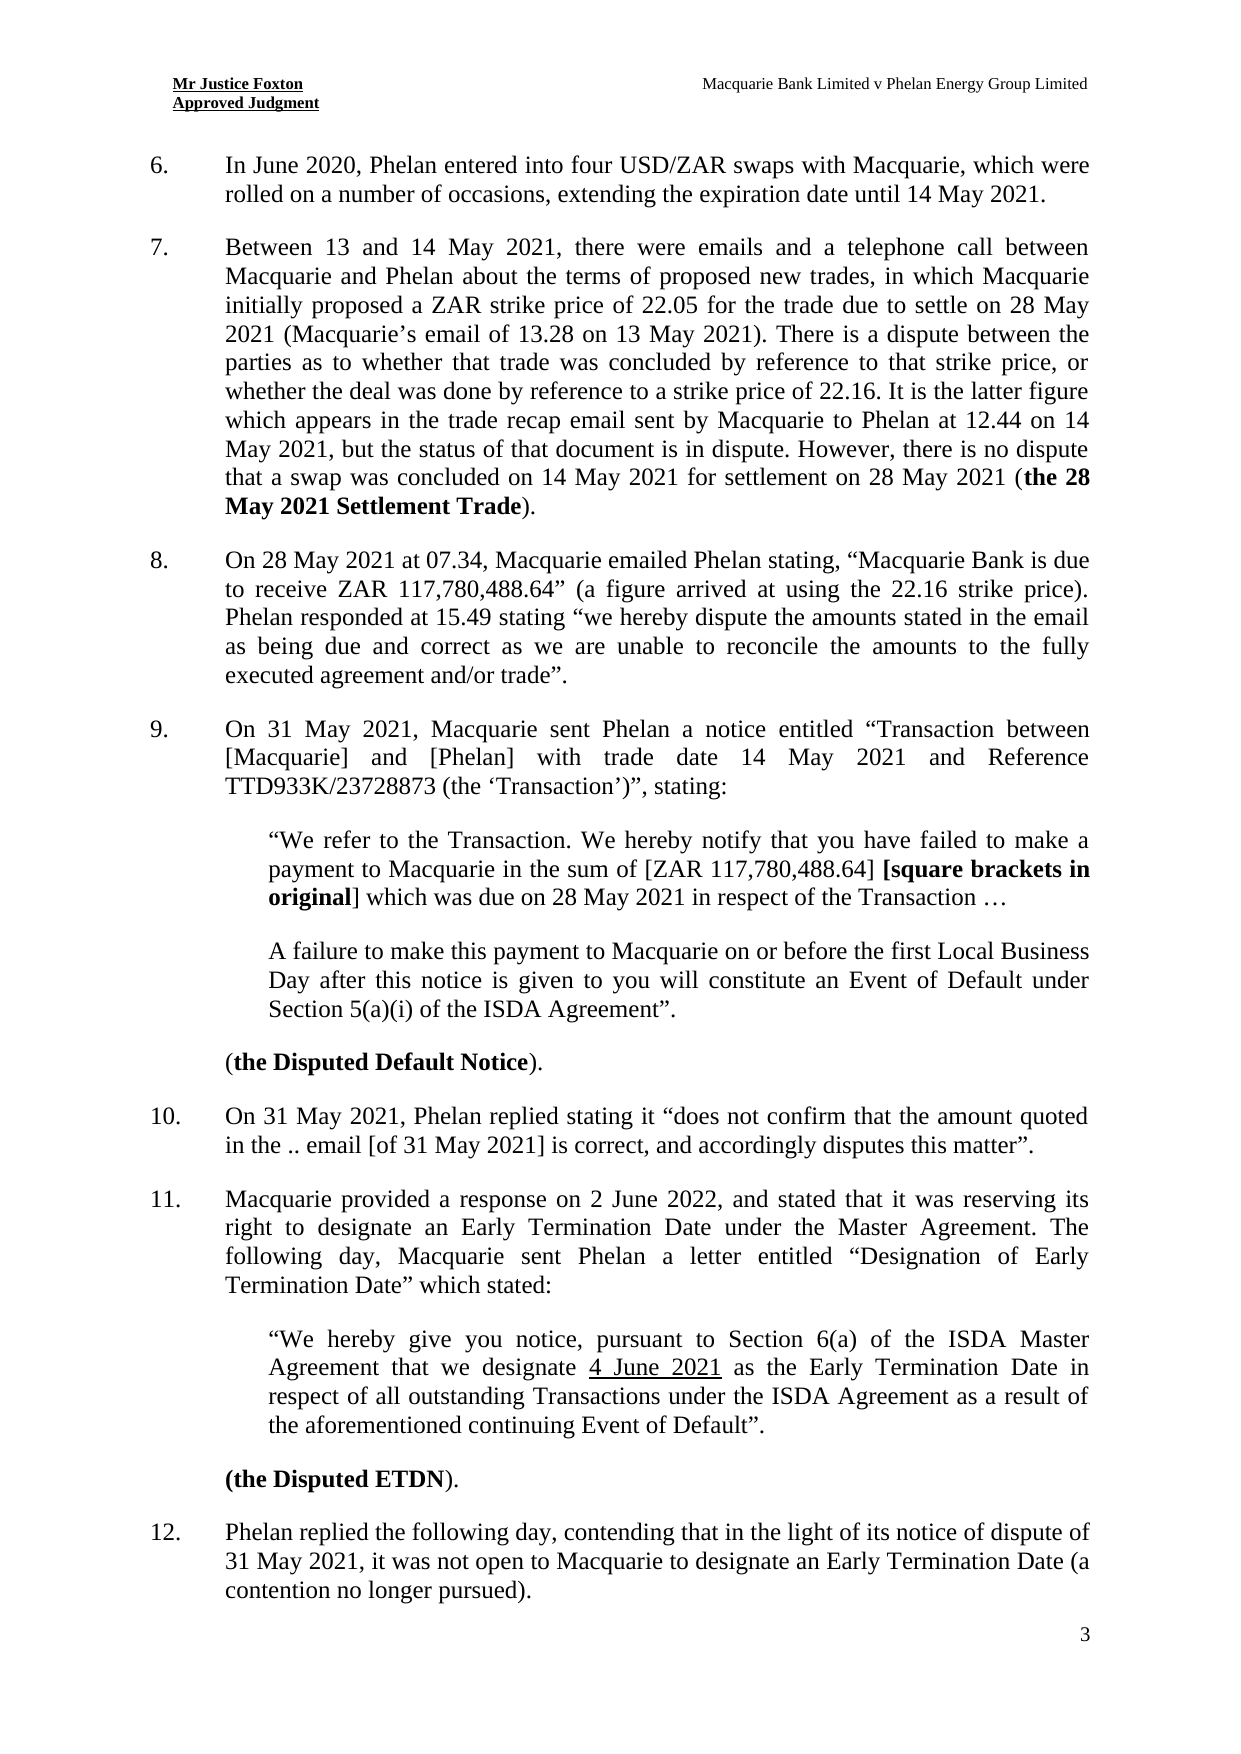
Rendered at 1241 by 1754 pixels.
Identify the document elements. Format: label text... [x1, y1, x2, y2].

list (the Disputed Default Notice). [150, 1047, 1090, 1076]
text Between 13 and 14 May 2021, there were emails and a telephone call between Macquarie and Phelan about the terms of proposed new trades, in which Macquarie initially proposed a ZAR strike price of 22.05 for the trade due to settle on 28 May 2021 (Macquarie’s email of 13.28 on 13 May 2021). There is a dispute between the parties as to whether that trade was concluded by reference to that strike price, or whether the deal was done by reference to a strike price of 22.16. It is the latter figure which appears in the trade recap email sent by Macquarie to Phelan at 12.44 on 14 May 2021, but the status of that document is in dispute. However, there is no dispute that a swap was concluded on 14 May 2021 for settlement on 28 May 2021 (the 28 May 2021 Settlement Trade). [150, 232, 1090, 520]
text On 28 May 2021 at 07.34, Macquarie emailed Phelan stating, “Macquarie Bank is due to receive ZAR 117,780,488.64” (a figure arrived at using the 22.16 strike price). Phelan responded at 15.49 stating “we hereby dispute the amounts stated in the email as being due and correct as we are unable to reconcile the amounts to the fully executed agreement and/or trade”. [150, 545, 1090, 689]
text In June 2020, Phelan entered into four USD/ZAR swaps with Macquarie, which were rolled on a number of occasions, extending the expiration date until 14 May 2021. [150, 150, 1090, 207]
text Macquarie provided a response on 2 June 2022, and stated that it was reserving its right to designate an Early Termination Date under the Master Agreement. The following day, Macquarie sent Phelan a letter entitled “Designation of Early Termination Date” which stated: [150, 1184, 1090, 1299]
list “We refer to the Transaction. We hereby notify that you have failed to make a payment to Macquarie in the sum of [ZAR 117,780,488.64] [square brackets in original] which was due on 28 May 2021 in respect of the Transaction … [268, 825, 1090, 911]
list (the Disputed ETDN). [150, 1464, 1090, 1492]
list A failure to make this payment to Macquarie on or before the first Local Business Day after this notice is given to you will constitute an Event of Default under Section 5(a)(i) of the ISDA Agreement”. [268, 936, 1090, 1022]
list “We hereby give you notice, pursuant to Section 6(a) of the ISDA Master Agreement that we designate 4 June 2021 as the Early Termination Date in respect of all outstanding Transactions under the ISDA Agreement as a result of the aforementioned continuing Event of Default”. [268, 1324, 1090, 1439]
text On 31 May 2021, Phelan replied stating it “does not confirm that the amount quoted in the .. email [of 31 May 2021] is correct, and accordingly disputes this matter”. [150, 1101, 1090, 1159]
text On 31 May 2021, Macquarie sent Phelan a notice entitled “Transaction between [Macquarie] and [Phelan] with trade date 14 May 2021 and Reference TTD933K/23728873 (the ‘Transaction’)”, stating: [150, 714, 1090, 800]
text Phelan replied the following day, contending that in the light of its notice of dispute of 31 May 2021, it was not open to Macquarie to designate an Early Termination Date (a contention no longer pursued). [150, 1517, 1090, 1604]
